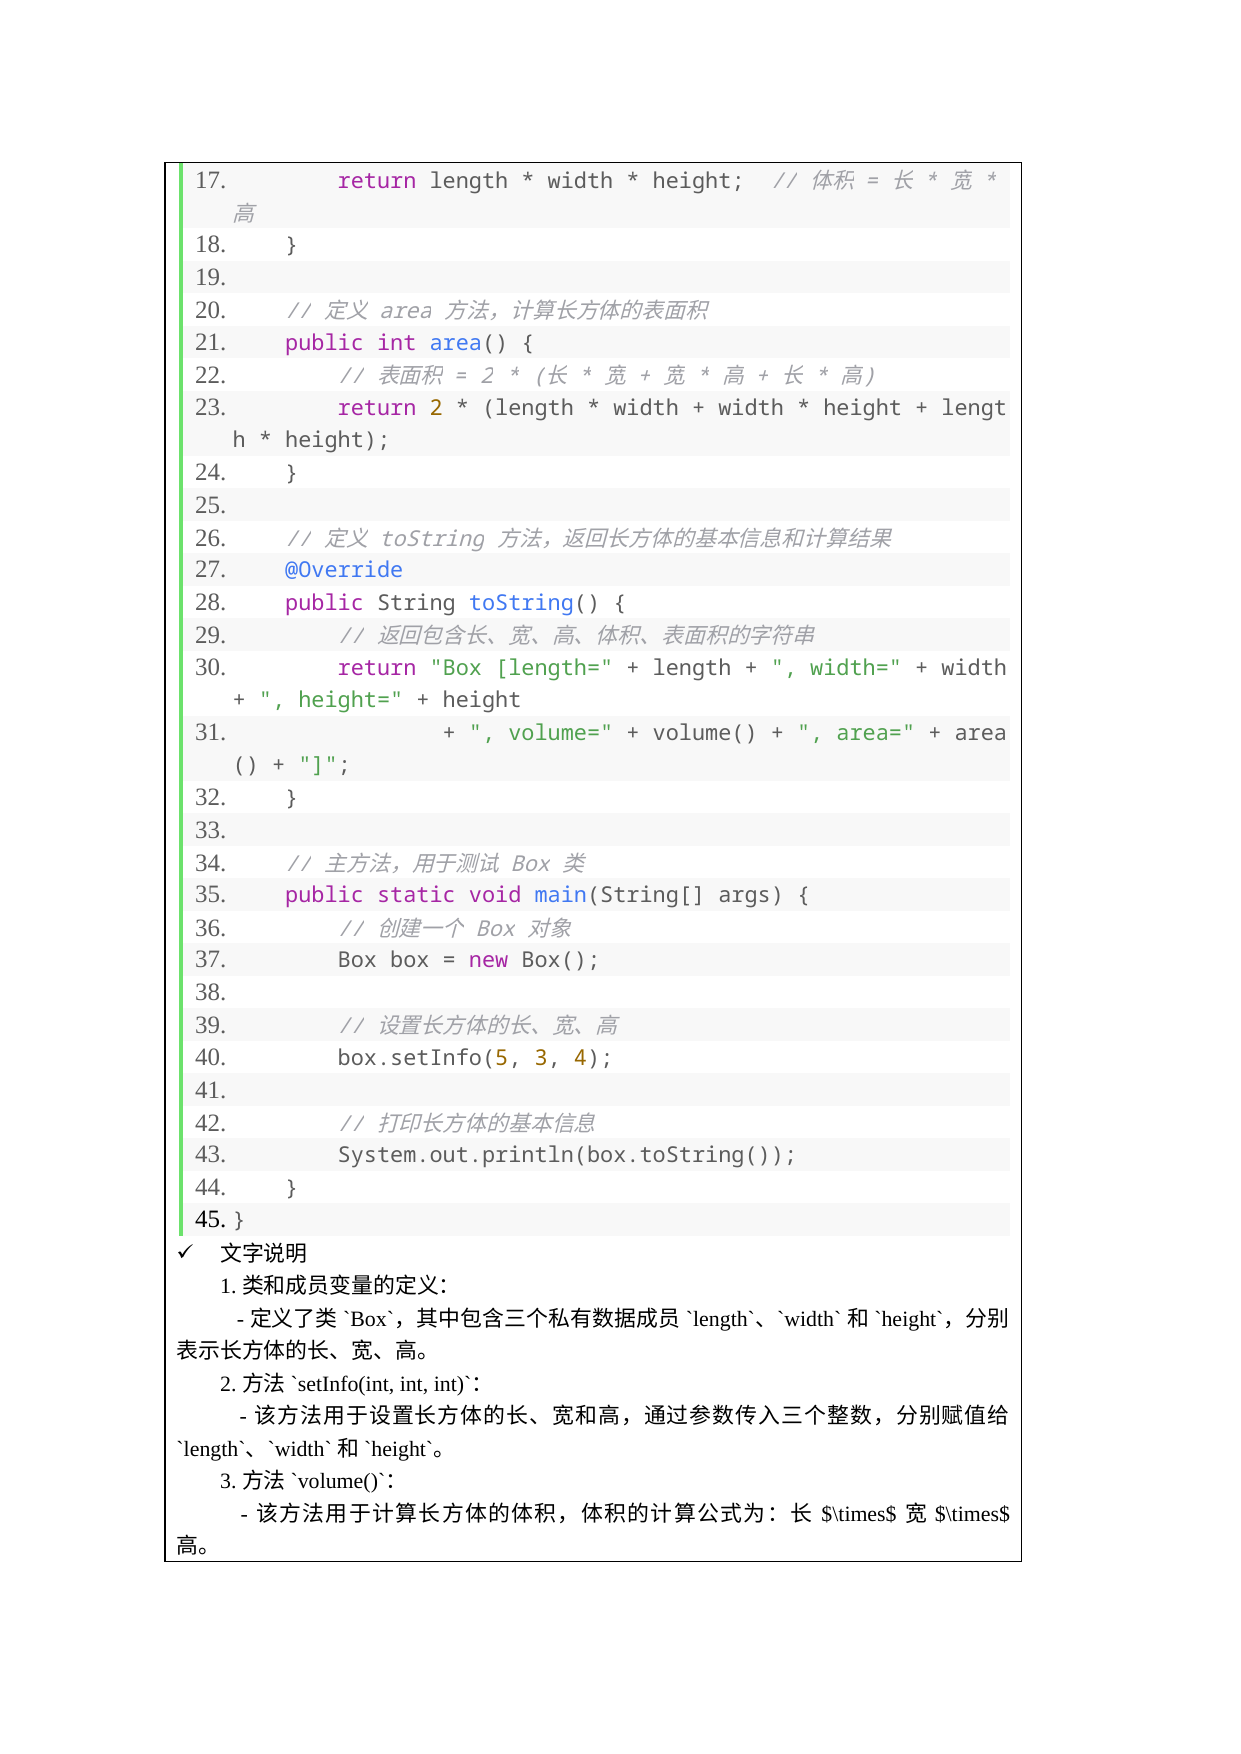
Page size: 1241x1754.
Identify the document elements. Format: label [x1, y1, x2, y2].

table_header [166, 163, 1021, 1561]
